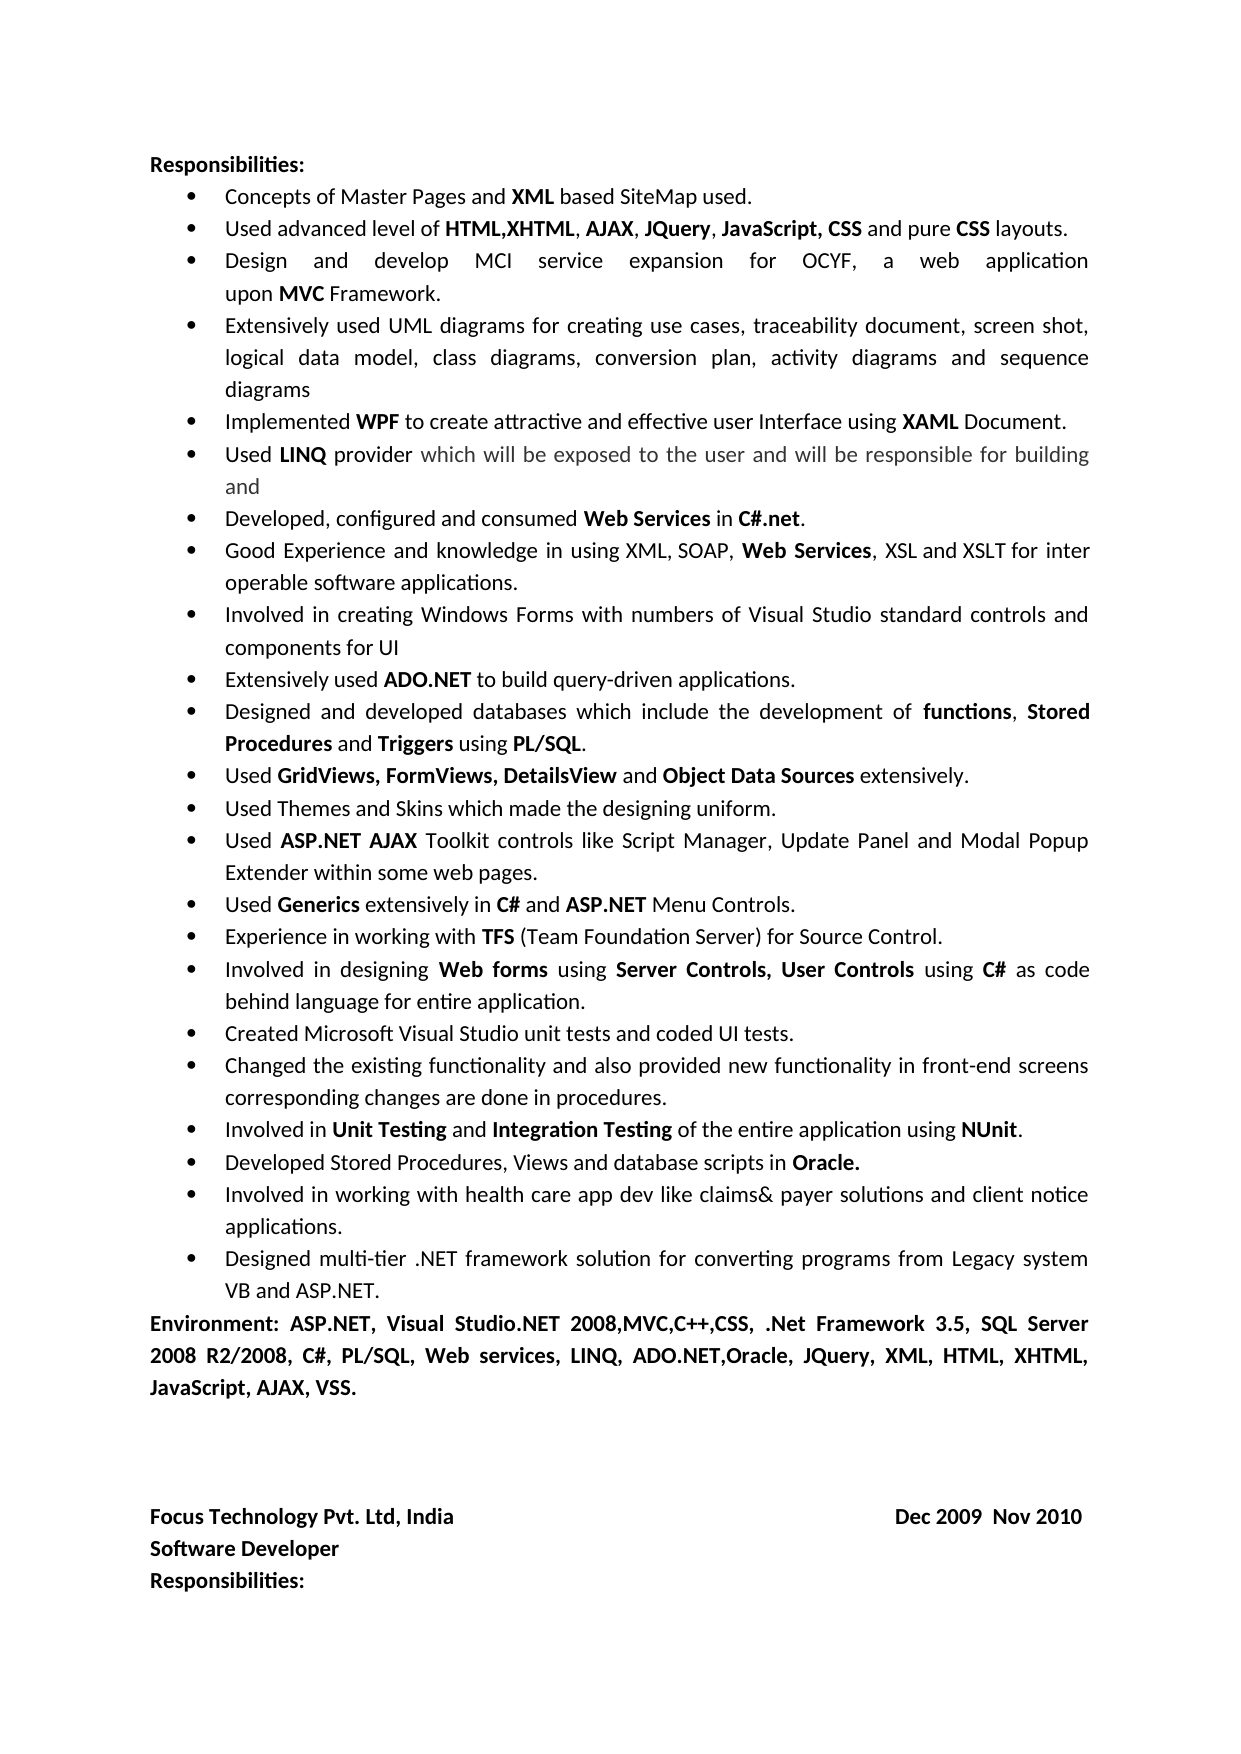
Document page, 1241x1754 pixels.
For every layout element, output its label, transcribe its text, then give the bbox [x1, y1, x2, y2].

list Used LINQ provider which will be exposed to the user and will be responsible for building and [187, 440, 1090, 500]
text Environment: ASP.NET, Visual Studio.NET 2008,MVC,C++,CSS, .Net Framework 3.5, SQL Server 2008 R2/2008, C#, PL/SQL, Web services, LINQ, ADO.NET,Oracle, JQuery, XML, HTML, XHTML, JavaScript, AJAX, VSS. [150, 1309, 1090, 1401]
list Experience in working with TFS (Team Foundation Server) for Source Control. [187, 922, 1090, 951]
list Developed Stored Procedures, Views and database scripts in Oracle. [187, 1148, 1090, 1176]
list Used GridViews, FormViews, DetailsView and Object Data Sources extensively. [187, 762, 1090, 789]
list Involved in designing Web forms using Server Controls, User Controls using C# as code behind language for entire application. [187, 955, 1090, 1015]
text Responsibilities: [150, 1566, 1090, 1594]
text Focus Technology Pvt. Ltd, India Dec 2009 ­ Nov 2010 [150, 1502, 1090, 1530]
list Created Microsoft Visual Studio unit tests and coded UI tests. [187, 1019, 1090, 1047]
list Design and develop MCI service expansion for OCYF, a web application upon MVC Framework. [187, 247, 1090, 307]
list Used advanced level of HTML,XHTML, AJAX, JQuery, JavaScript, CSS and pure CSS layouts. [187, 214, 1090, 242]
list Extensively used UML diagrams for creating use cases, traceability document, screen shot, logical data model, class diagrams, conversion plan, activity diagrams and sequence diagrams [187, 311, 1090, 403]
list Extensively used ADO.NET to build query-driven applications. [187, 665, 1090, 693]
list Good Experience and knowledge in using XML, SOAP, Web Services, XSL and XSLT for inter operable software applications. [187, 536, 1090, 596]
list Developed, configured and consumed Web Services in C#.net. [187, 504, 1090, 532]
list Used ASP.NET AJAX Toolkit controls like Script Manager, Update Panel and Modal Popup Extender within some web pages. [187, 826, 1090, 886]
text Software Developer [150, 1534, 1090, 1562]
list Implemented WPF to create attractive and effective user Interface using XAML Document. [187, 407, 1090, 436]
list Involved in working with health care app dev like claims& payer solutions and client notice applications. [187, 1180, 1090, 1240]
list Involved in creating Windows Forms with numbers of Visual Studio standard controls and components for UI [187, 601, 1090, 661]
list Used Generics extensively in C# and ASP.NET Menu Controls. [187, 890, 1090, 918]
list Used Themes and Skins which made the designing uniform. [187, 794, 1090, 822]
list Changed the existing functionality and also provided new functionality in front-end screens corresponding changes are done in procedures. [187, 1051, 1090, 1111]
text Responsibilities: [150, 150, 1090, 178]
list Concepts of Master Pages and XML based SiteMap used. [187, 182, 1090, 210]
list Designed multi-tier .NET framework solution for converting programs from Legacy system VB and ASP.NET. [187, 1244, 1090, 1304]
list Designed and developed databases which include the development of functions, Stored Procedures and Triggers using PL/SQL. [187, 697, 1090, 757]
list Involved in Unit Testing and Integration Testing of the entire application using NUnit. [187, 1116, 1090, 1144]
